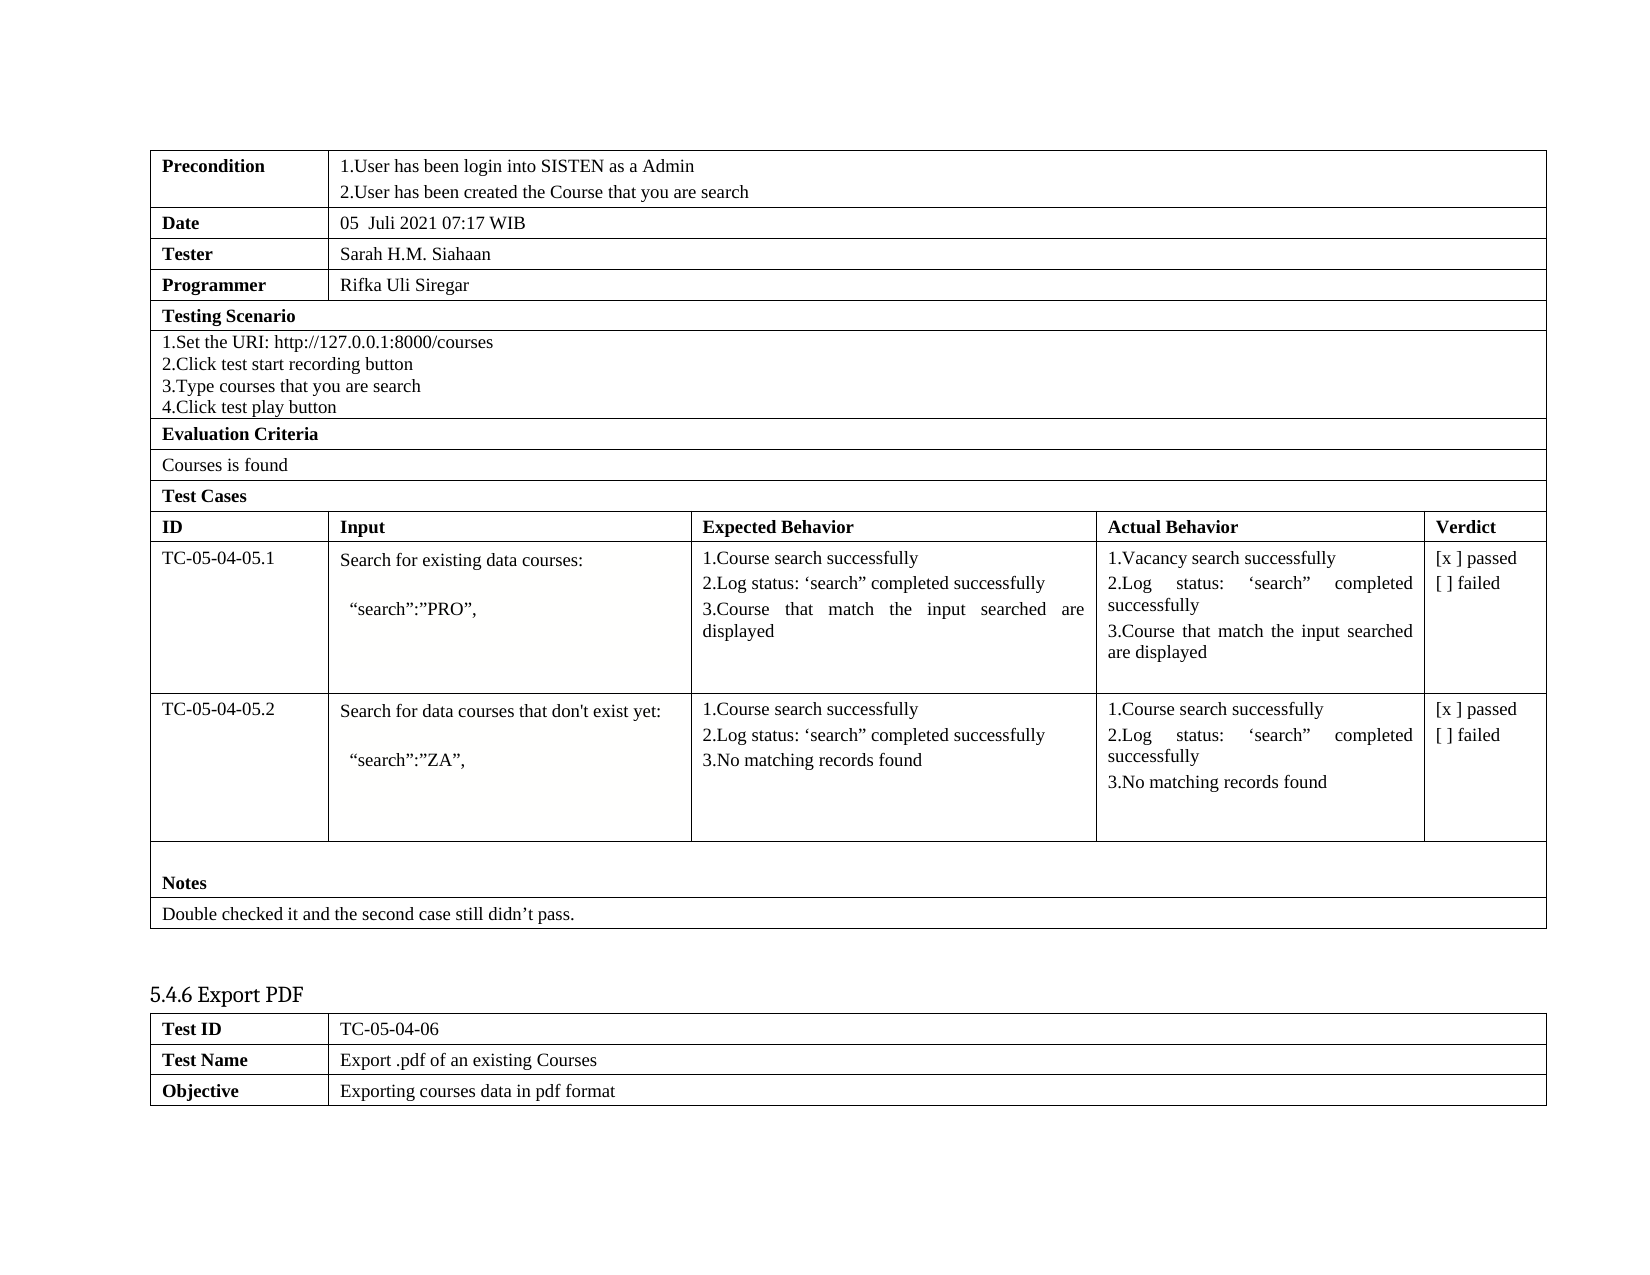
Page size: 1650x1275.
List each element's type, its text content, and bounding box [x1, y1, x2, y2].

table_cell Testing Scenario [151, 301, 1546, 330]
table_header Test ID [151, 1014, 328, 1043]
table_cell Input [329, 512, 691, 541]
table_cell Courses is found [151, 450, 1546, 479]
table_cell 1.Vacancy search successfully 2.Log status: ‘search” completed successfully 3.Course that match the input searched are displayed [1097, 542, 1424, 693]
table_cell Actual Behavior [1097, 512, 1424, 541]
table_cell 05 Juli 2021 07:17 WIB [329, 208, 1546, 238]
table_cell Programmer [151, 270, 328, 299]
table_cell Exporting courses data in pdf format [329, 1075, 1546, 1105]
table_cell Objective [151, 1075, 328, 1105]
table_cell 1.Course search successfully 2.Log status: ‘search” completed successfully 3.No matching records found [692, 694, 1096, 841]
table_cell Search for existing data courses: “search”:”PRO”, [329, 542, 691, 693]
table_cell TC-05-04-05.1 [151, 542, 328, 693]
table_cell 1.Set the URI: http://127.0.0.1:8000/courses 2.Click test start recording button 3.Type courses that you are search 4.Click test play button [151, 331, 1546, 418]
table_cell Double checked it and the second case still didn’t pass. [151, 898, 1546, 928]
table_cell Rifka Uli Siregar [329, 270, 1546, 299]
table_cell [x ] passed [ ] failed [1425, 694, 1546, 841]
table_cell Export .pdf of an existing Courses [329, 1045, 1546, 1074]
table_cell Test Name [151, 1045, 328, 1074]
table_cell Evaluation Criteria [151, 419, 1546, 449]
table_cell Notes [151, 842, 1546, 897]
table_cell [x ] passed [ ] failed [1425, 542, 1546, 693]
table_cell Date [151, 208, 328, 238]
table_cell Precondition [151, 151, 328, 207]
table_cell TC-05-04-05.2 [151, 694, 328, 841]
table_cell Tester [151, 239, 328, 268]
table_cell Verdict [1425, 512, 1546, 541]
table_cell Expected Behavior [692, 512, 1096, 541]
table_cell ID [151, 512, 328, 541]
table_cell 1.Course search successfully 2.Log status: ‘search” completed successfully 3.Course that match the input searched are displayed [692, 542, 1096, 693]
table_header TC-05-04-06 [329, 1014, 1546, 1043]
table_cell 1.User has been login into SISTEN as a Admin 2.User has been created the Course that you are search [329, 151, 1546, 207]
subtitle 5.4.6 Export PDF [150, 982, 1500, 1009]
table_cell Sarah H.M. Siahaan [329, 239, 1546, 268]
table_cell 1.Course search successfully 2.Log status: ‘search” completed successfully 3.No matching records found [1097, 694, 1424, 841]
table_cell Test Cases [151, 481, 1546, 511]
table_cell Search for data courses that don't exist yet: “search”:”ZA”, [329, 694, 691, 841]
